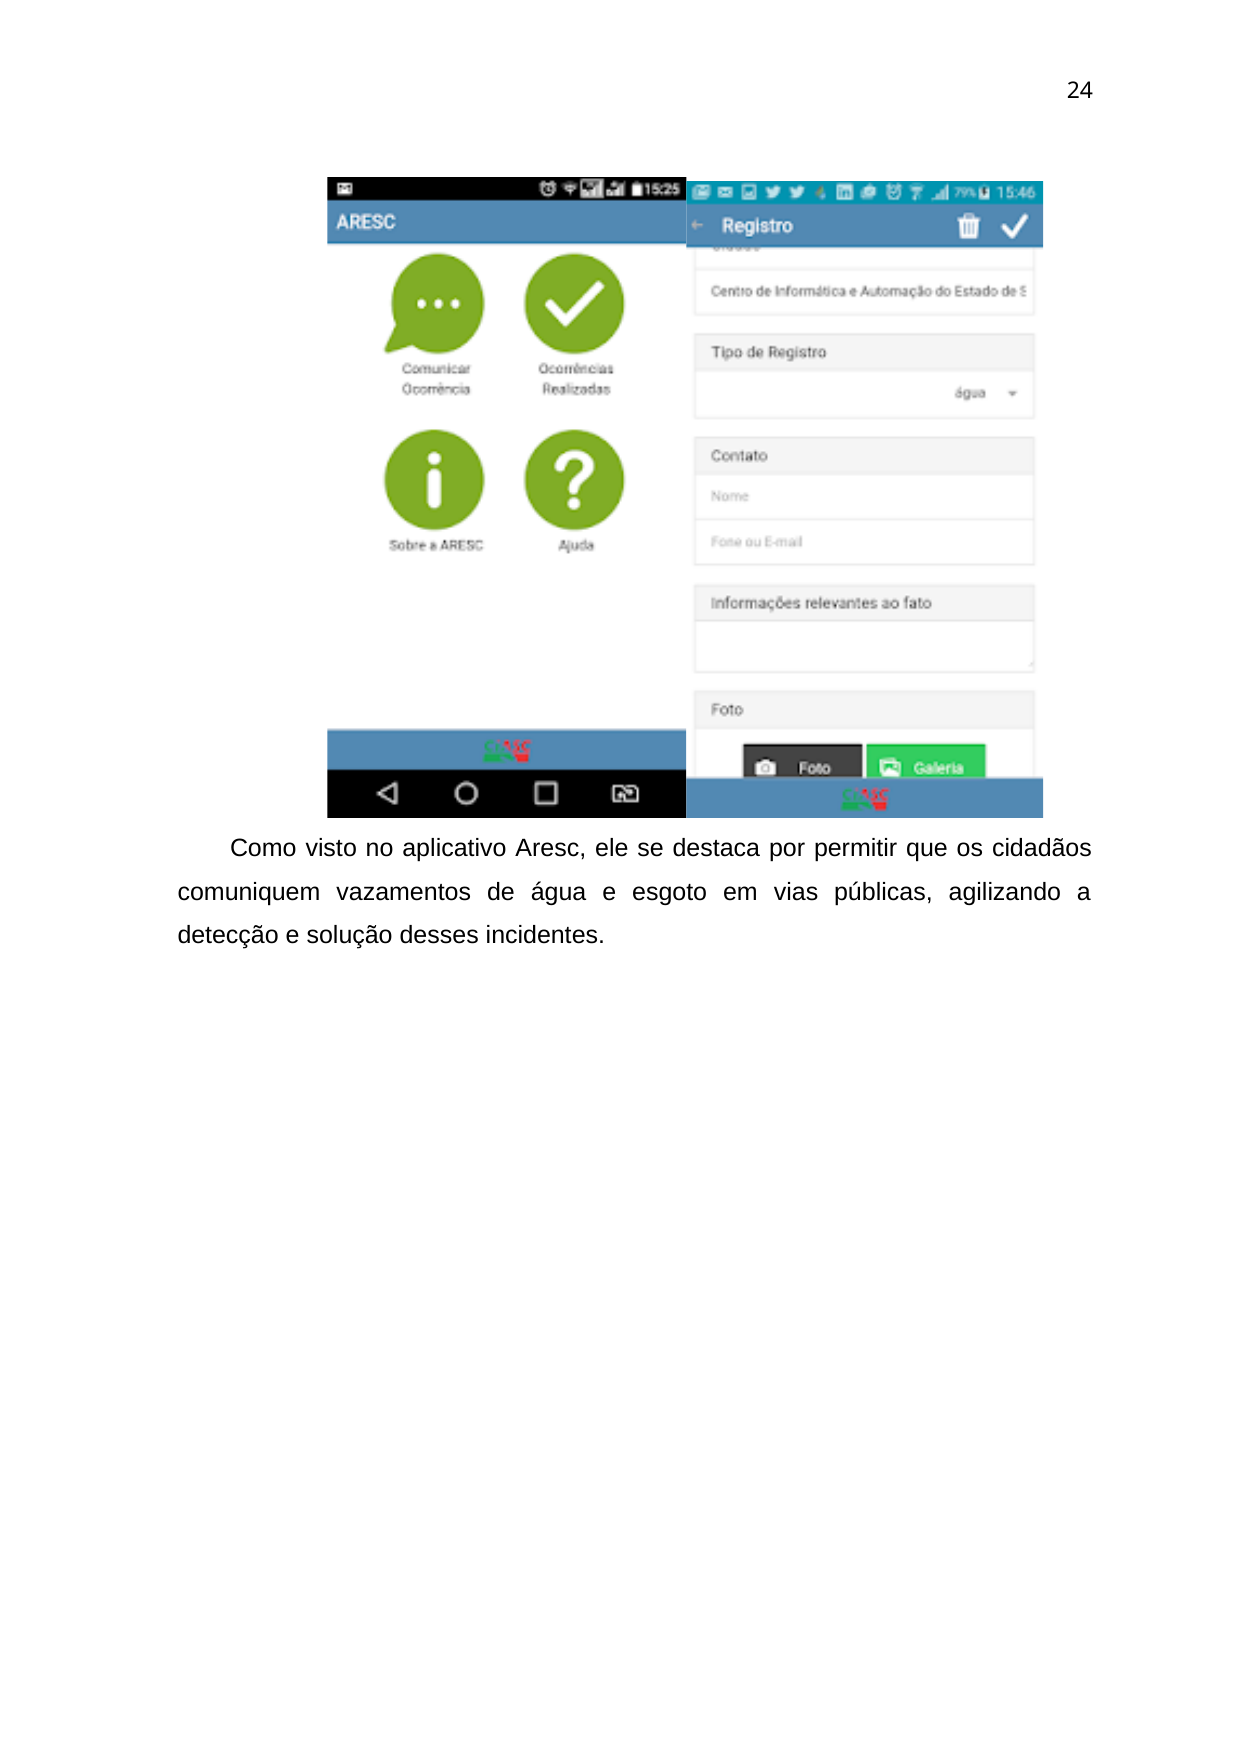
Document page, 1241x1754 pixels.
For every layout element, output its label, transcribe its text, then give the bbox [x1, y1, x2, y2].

picture [327, 177, 1044, 818]
text Como visto no aplicativo Aresc, ele se destaca por permitir que os cidadãos comuniquem vazamentos de água e esgoto em vias públicas, agilizando a detecção e solução desses incidentes. [177, 833, 1093, 948]
